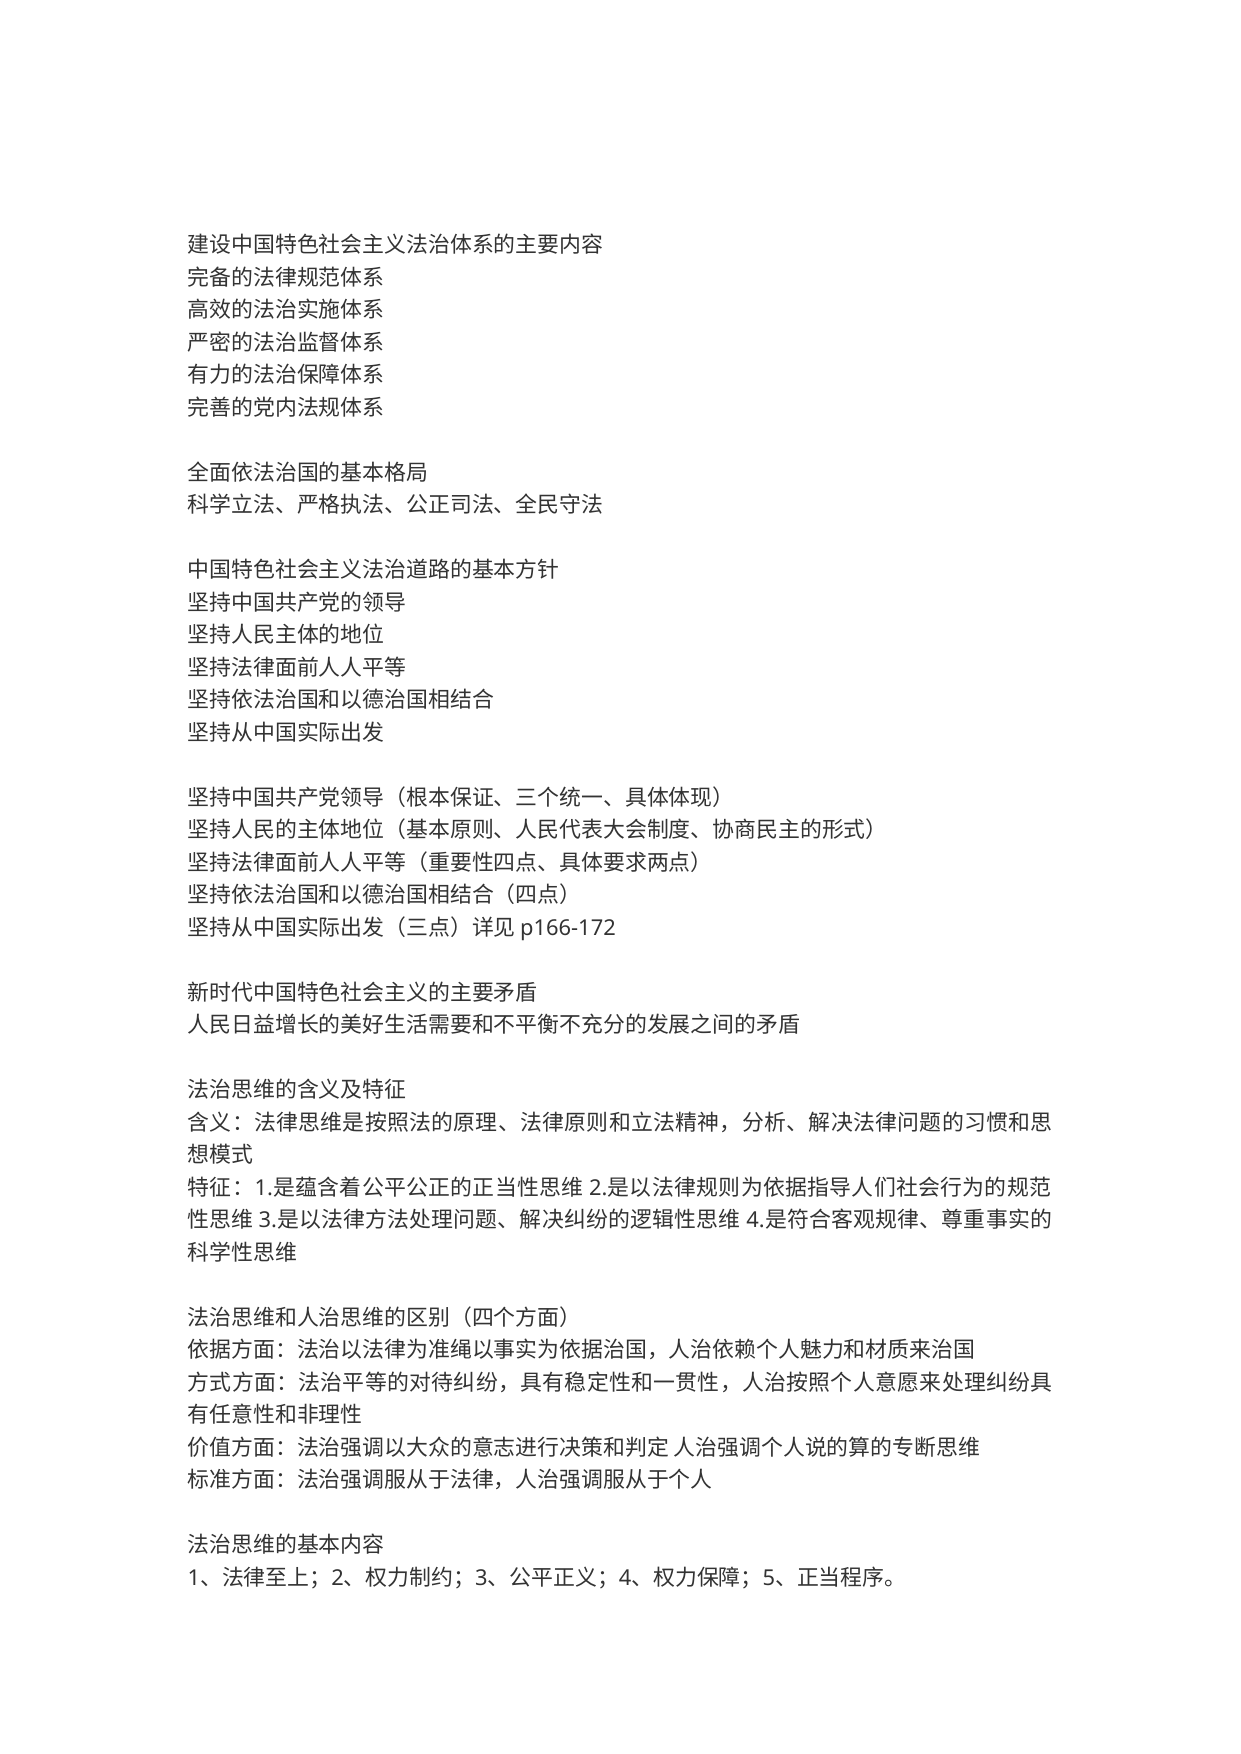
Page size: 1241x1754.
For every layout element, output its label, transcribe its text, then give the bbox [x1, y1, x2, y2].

list 坚持中国共产党的领导 [187, 584, 1053, 617]
list 坚持依法治国和以德治国相结合（四点） [187, 877, 1053, 909]
list 坚持人民主体的地位 [187, 617, 1053, 649]
list 坚持从中国实际出发 [187, 714, 1053, 747]
list 全面依法治国的基本格局 [187, 454, 1053, 487]
list 坚持法律面前人人平等 [187, 649, 1053, 682]
list 建设中国特色社会主义法治体系的主要内容 [187, 227, 1053, 259]
list 依据方面：法治以法律为准绳以事实为依据治国，人治依赖个人魅力和材质来治国 [187, 1332, 1053, 1364]
list 价值方面：法治强调以大众的意志进行决策和判定 人治强调个人说的算的专断思维 [187, 1429, 1053, 1462]
list 1、法律至上；2、权力制约；3、公平正义；4、权力保障；5、正当程序。 [187, 1559, 1053, 1592]
list 坚持依法治国和以德治国相结合 [187, 682, 1053, 714]
list 坚持人民的主体地位（基本原则、人民代表大会制度、协商民主的形式） [187, 812, 1053, 844]
list 坚持法律面前人人平等（重要性四点、具体要求两点） [187, 844, 1053, 877]
list 坚持从中国实际出发（三点）详见p166-172 [187, 909, 1053, 942]
list 法治思维的含义及特征 [187, 1072, 1053, 1104]
list 完备的法律规范体系 [187, 259, 1053, 292]
list 高效的法治实施体系 [187, 292, 1053, 324]
list 法治思维的基本内容 [187, 1527, 1053, 1559]
list 人民日益增长的美好生活需要和不平衡不充分的发展之间的矛盾 [187, 1007, 1053, 1039]
list 含义：法律思维是按照法的原理、法律原则和立法精神，分析、解决法律问题的习惯和思想模式 [187, 1104, 1053, 1169]
list 特征：1.是蕴含着公平公正的正当性思维2.是以法律规则为依据指导人们社会行为的规范性思维3.是以法律方法处理问题、解决纠纷的逻辑性思维4.是符合客观规律、尊重事实的科学性思维 [187, 1169, 1053, 1267]
list 严密的法治监督体系 [187, 324, 1053, 357]
list 完善的党内法规体系 [187, 389, 1053, 422]
list 标准方面：法治强调服从于法律，人治强调服从于个人 [187, 1462, 1053, 1494]
list 有力的法治保障体系 [187, 357, 1053, 389]
list 科学立法、严格执法、公正司法、全民守法 [187, 487, 1053, 519]
list 方式方面：法治平等的对待纠纷，具有稳定性和一贯性，人治按照个人意愿来处理纠纷具有任意性和非理性 [187, 1364, 1053, 1429]
list 法治思维和人治思维的区别（四个方面） [187, 1299, 1053, 1332]
list 中国特色社会主义法治道路的基本方针 [187, 552, 1053, 584]
list 坚持中国共产党领导（根本保证、三个统一、具体体现） [187, 779, 1053, 812]
list 新时代中国特色社会主义的主要矛盾 [187, 974, 1053, 1007]
